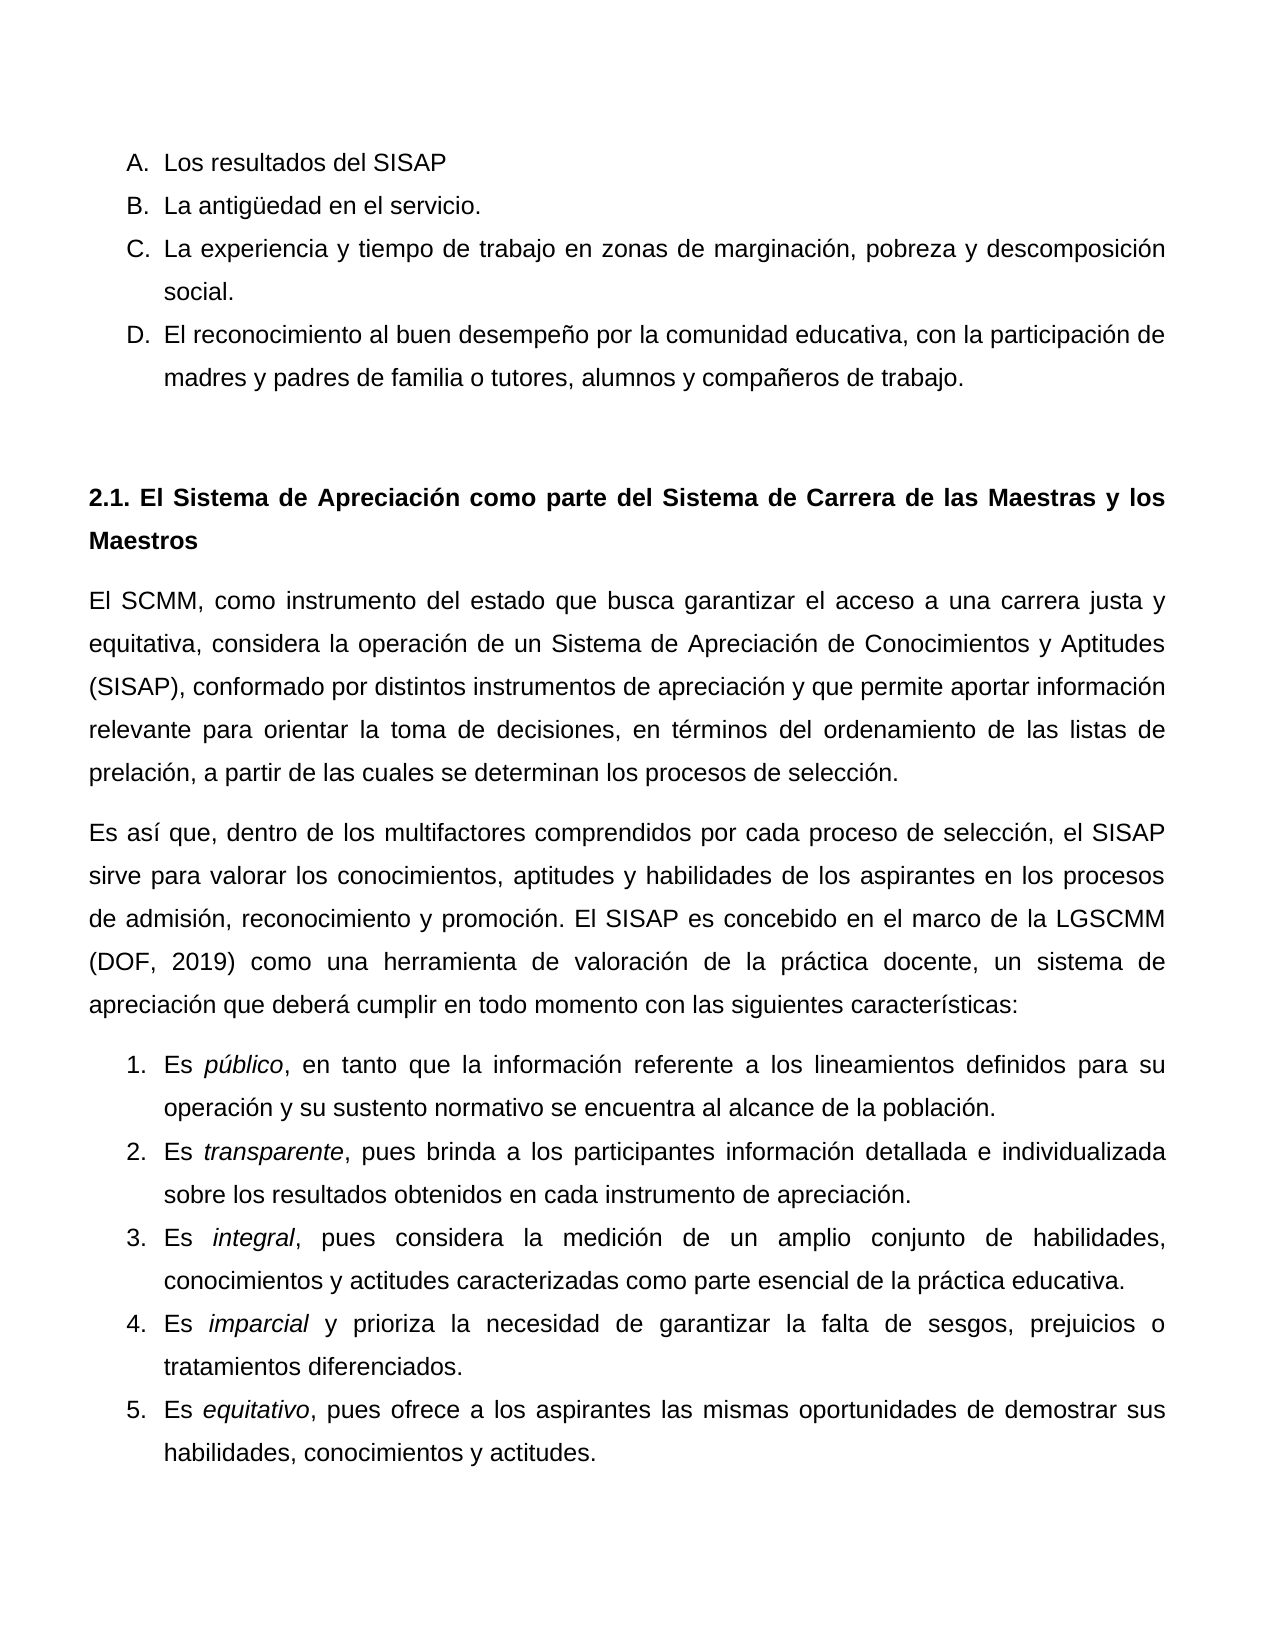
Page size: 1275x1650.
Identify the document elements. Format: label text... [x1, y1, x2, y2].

text Es así que, dentro de los multifactores comprendidos por cada proceso de selección, el SISAP sirve para valorar los conocimientos, aptitudes y habilidades de los aspirantes en los procesos de admisión, reconocimiento y promoción. El SISAP es concebido en el marco de la LGSCMM (DOF, 2019) como una herramienta de valoración de la práctica docente, un sistema de apreciación que deberá cumplir en todo momento con las siguientes características: [88, 818, 1167, 1019]
list Es imparcial y prioriza la necesidad de garantizar la falta de sesgos, prejuicios o tratamientos diferenciados. [126, 1309, 1167, 1381]
list Es integral, pues considera la medición de un amplio conjunto de habilidades, conocimientos y actitudes caracterizadas como parte esencial de la práctica educativa. [126, 1223, 1167, 1295]
list Es equitativo, pues ofrece a los aspirantes las mismas oportunidades de demostrar sus habilidades, conocimientos y actitudes. [126, 1395, 1167, 1467]
list La experiencia y tiempo de trabajo en zonas de marginación, pobreza y descomposición social. [126, 234, 1167, 306]
list La antigüedad en el servicio. [126, 191, 1167, 219]
list Es público, en tanto que la información referente a los lineamientos definidos para su operación y su sustento normativo se encuentra al alcance de la población. [126, 1050, 1167, 1122]
text 2.1. El Sistema de Apreciación como parte del Sistema de Carrera de las Maestras y los Maestros [88, 483, 1167, 555]
text El SCMM, como instrumento del estado que busca garantizar el acceso a una carrera justa y equitativa, considera la operación de un Sistema de Apreciación de Conocimientos y Aptitudes (SISAP), conformado por distintos instrumentos de apreciación y que permite aportar información relevante para orientar la toma de decisiones, en términos del ordenamiento de las listas de prelación, a partir de las cuales se determinan los procesos de selección. [88, 586, 1167, 787]
list Los resultados del SISAP [126, 148, 1167, 176]
list El reconocimiento al buen desempeño por la comunidad educativa, con la participación de madres y padres de familia o tutores, alumnos y compañeros de trabajo. [126, 320, 1167, 392]
list Es transparente, pues brinda a los participantes información detallada e individualizada sobre los resultados obtenidos en cada instrumento de apreciación. [126, 1137, 1167, 1208]
